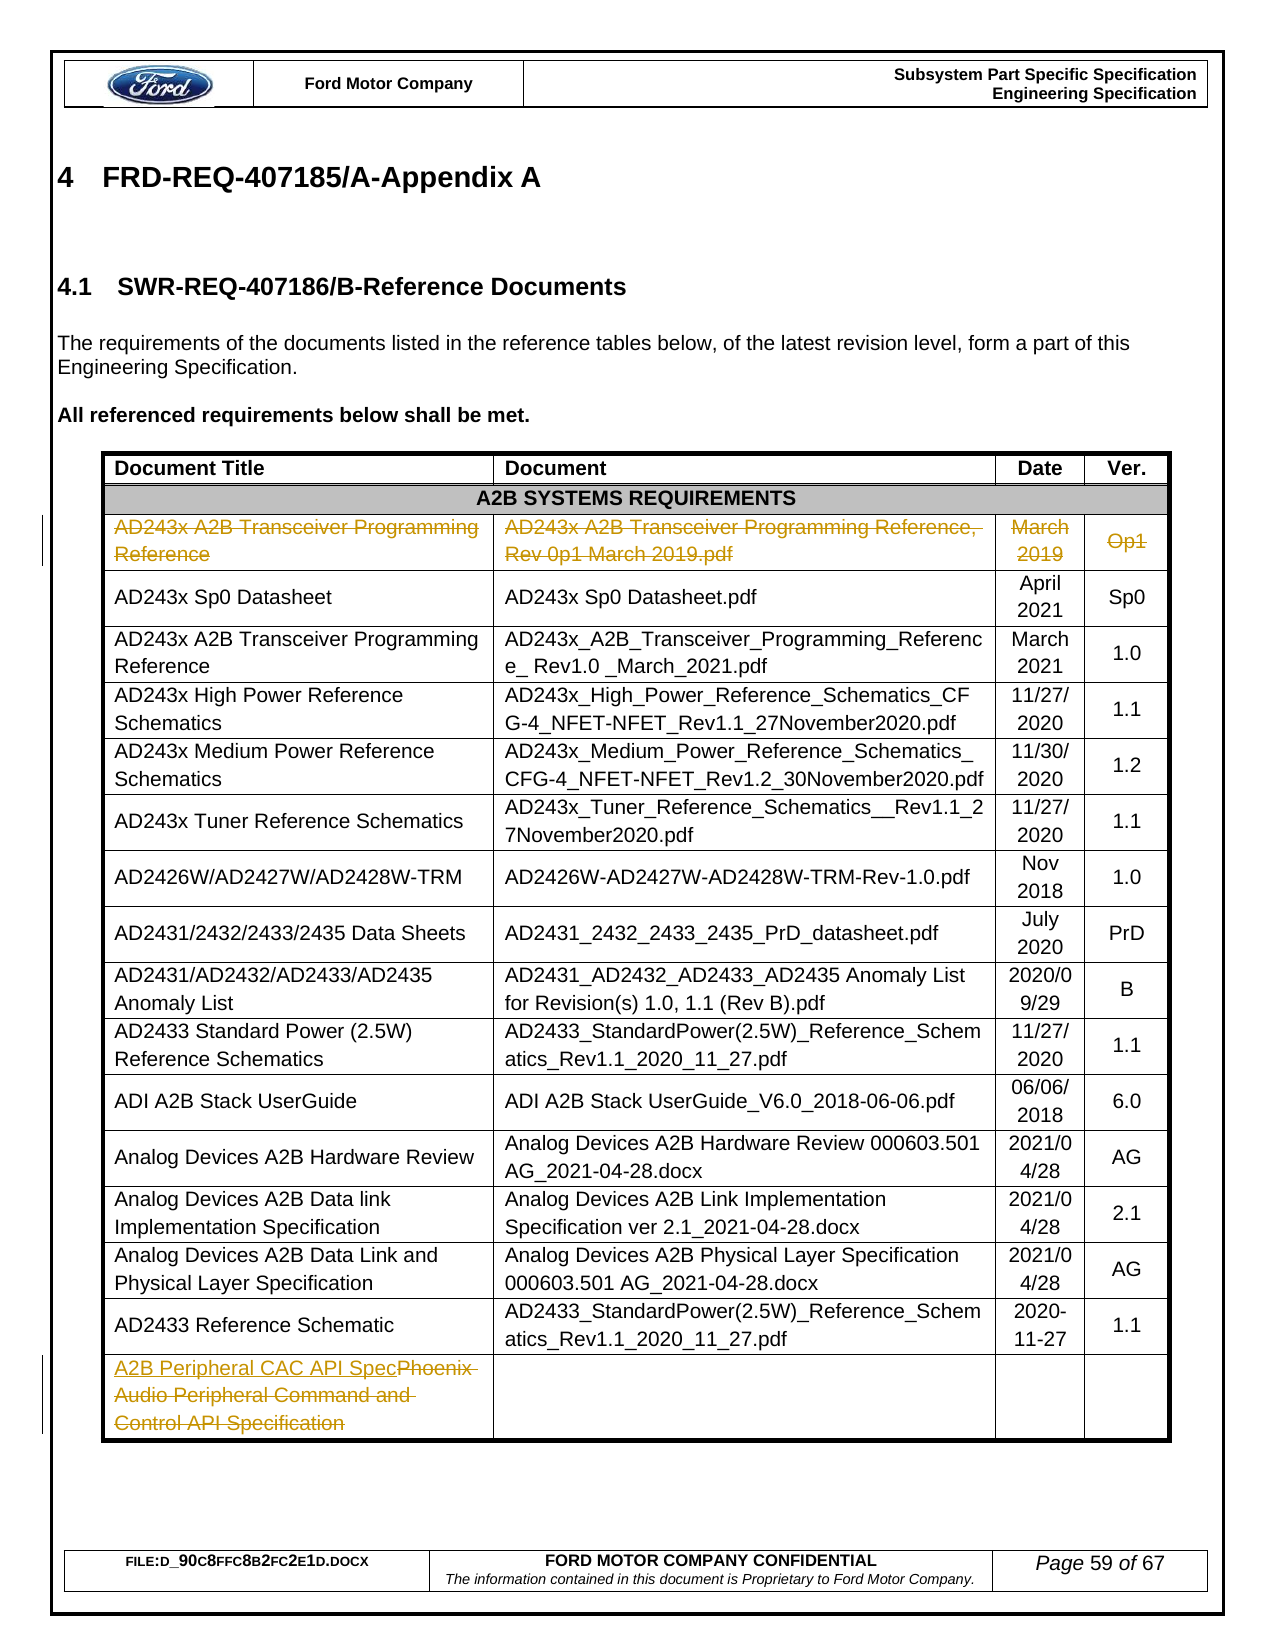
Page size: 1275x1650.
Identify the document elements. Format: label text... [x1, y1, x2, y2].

table_cell 1.1 [1085, 683, 1167, 738]
table_cell AD2431/AD2432/AD2433/AD2435 Anomaly List [105, 963, 493, 1018]
table_cell 2021/04/28 [996, 1131, 1084, 1186]
table_cell [996, 1355, 1084, 1438]
table_cell [494, 515, 995, 570]
table_cell Nov 2018 [996, 851, 1084, 906]
table_cell Analog Devices A2B Hardware Review 000603.501 AG_2021-04-28.docx [494, 1131, 995, 1186]
table_cell 11/27/2020 [996, 1019, 1084, 1074]
table_header Date [996, 456, 1084, 483]
table_cell AD2433_StandardPower(2.5W)_Reference_Schematics_Rev1.1_2020_11_27.pdf [494, 1019, 995, 1074]
table_cell [996, 515, 1084, 570]
table_cell AD243x A2B Transceiver Programming Reference [105, 627, 493, 682]
table_cell AD243x Tuner Reference Schematics [105, 795, 493, 850]
table_cell AD2426W-AD2427W-AD2428W-TRM-Rev-1.0.pdf [494, 851, 995, 906]
table_cell AD2433 Reference Schematic [105, 1299, 493, 1354]
table_cell AD2433_StandardPower(2.5W)_Reference_Schematics_Rev1.1_2020_11_27.pdf [494, 1299, 995, 1354]
table_cell Analog Devices A2B Link Implementation Specification ver 2.1_2021-04-28.docx [494, 1187, 995, 1242]
table_cell Analog Devices A2B Hardware Review [105, 1131, 493, 1186]
table_cell B [1085, 963, 1167, 1018]
table_cell 2.1 [1085, 1187, 1167, 1242]
subtitle SWR-REQ-407186/B-Reference Documents [57, 272, 1215, 301]
table_cell 11/27/2020 [996, 683, 1084, 738]
table_cell [105, 515, 493, 570]
table_cell Analog Devices A2B Data link Implementation Specification [105, 1187, 493, 1242]
table_cell AD243x Medium Power Reference Schematics [105, 739, 493, 794]
table_cell 1.0 [1085, 627, 1167, 682]
table_cell AD243x_High_Power_Reference_Schematics_CFG-4_NFET-NFET_Rev1.1_27November2020.pdf [494, 683, 995, 738]
table_cell AD2426W/AD2427W/AD2428W-TRM [105, 851, 493, 906]
text All referenced requirements below shall be met. [57, 403, 1215, 427]
table_cell 1.1 [1085, 795, 1167, 850]
table_cell AD243x High Power Reference Schematics [105, 683, 493, 738]
table_cell 6.0 [1085, 1075, 1167, 1130]
table_cell 11/27/2020 [996, 795, 1084, 850]
table_cell AD2433 Standard Power (2.5W) Reference Schematics [105, 1019, 493, 1074]
table_header Ver. [1085, 456, 1167, 483]
table_cell AD243x Sp0 Datasheet.pdf [494, 571, 995, 626]
table_cell AD2431/2432/2433/2435 Data Sheets [105, 907, 493, 962]
table_cell Analog Devices A2B Data Link and Physical Layer Specification [105, 1243, 493, 1298]
table_cell AD243x_A2B_Transceiver_Programming_Reference_ Rev1.0 _March_2021.pdf [494, 627, 995, 682]
table_cell AD243x_Tuner_Reference_Schematics__Rev1.1_27November2020.pdf [494, 795, 995, 850]
text The requirements of the documents listed in the reference tables below, of the latest revision level, form a part of this Engineering Specification. [57, 331, 1215, 379]
table_cell 2020-11-27 [996, 1299, 1084, 1354]
table_cell [1085, 1355, 1167, 1438]
table_cell ADI A2B Stack UserGuide [105, 1075, 493, 1130]
table_cell AD243x_Medium_Power_Reference_Schematics_CFG-4_NFET-NFET_Rev1.2_30November2020.pdf [494, 739, 995, 794]
table_cell 2021/04/28 [996, 1187, 1084, 1242]
table_cell 06/06/2018 [996, 1075, 1084, 1130]
table_cell March2021 [996, 627, 1084, 682]
table_cell 1.0 [1085, 851, 1167, 906]
table_cell AD2431_AD2432_AD2433_AD2435 Anomaly List for Revision(s) 1.0, 1.1 (Rev B).pdf [494, 963, 995, 1018]
table_cell 11/30/2020 [996, 739, 1084, 794]
table_cell Sp0 [1085, 571, 1167, 626]
table_cell 1.2 [1085, 739, 1167, 794]
picture [103, 61, 215, 107]
table_cell 2020/09/29 [996, 963, 1084, 1018]
table_cell AG [1085, 1243, 1167, 1298]
table_cell July 2020 [996, 907, 1084, 962]
table_cell 1.1 [1085, 1299, 1167, 1354]
table_cell AD243x Sp0 Datasheet [105, 571, 493, 626]
table_cell April 2021 [996, 571, 1084, 626]
table_cell [105, 1355, 493, 1438]
table_cell Analog Devices A2B Physical Layer Specification 000603.501 AG_2021-04-28.docx [494, 1243, 995, 1298]
table_header Document Title [105, 456, 493, 483]
table_cell 2021/04/28 [996, 1243, 1084, 1298]
table_cell [494, 1355, 995, 1438]
table_cell ADI A2B Stack UserGuide_V6.0_2018-06-06.pdf [494, 1075, 995, 1130]
table_cell A2B SYSTEMS REQUIREMENTS [105, 486, 1167, 514]
table_cell AD2431_2432_2433_2435_PrD_datasheet.pdf [494, 907, 995, 962]
table_header Document [494, 456, 995, 483]
table_cell PrD [1085, 907, 1167, 962]
table_cell [1085, 515, 1167, 570]
table_cell AG [1085, 1131, 1167, 1186]
table_cell 1.1 [1085, 1019, 1167, 1074]
subtitle FRD-REQ-407185/A-Appendix A [57, 161, 1215, 194]
